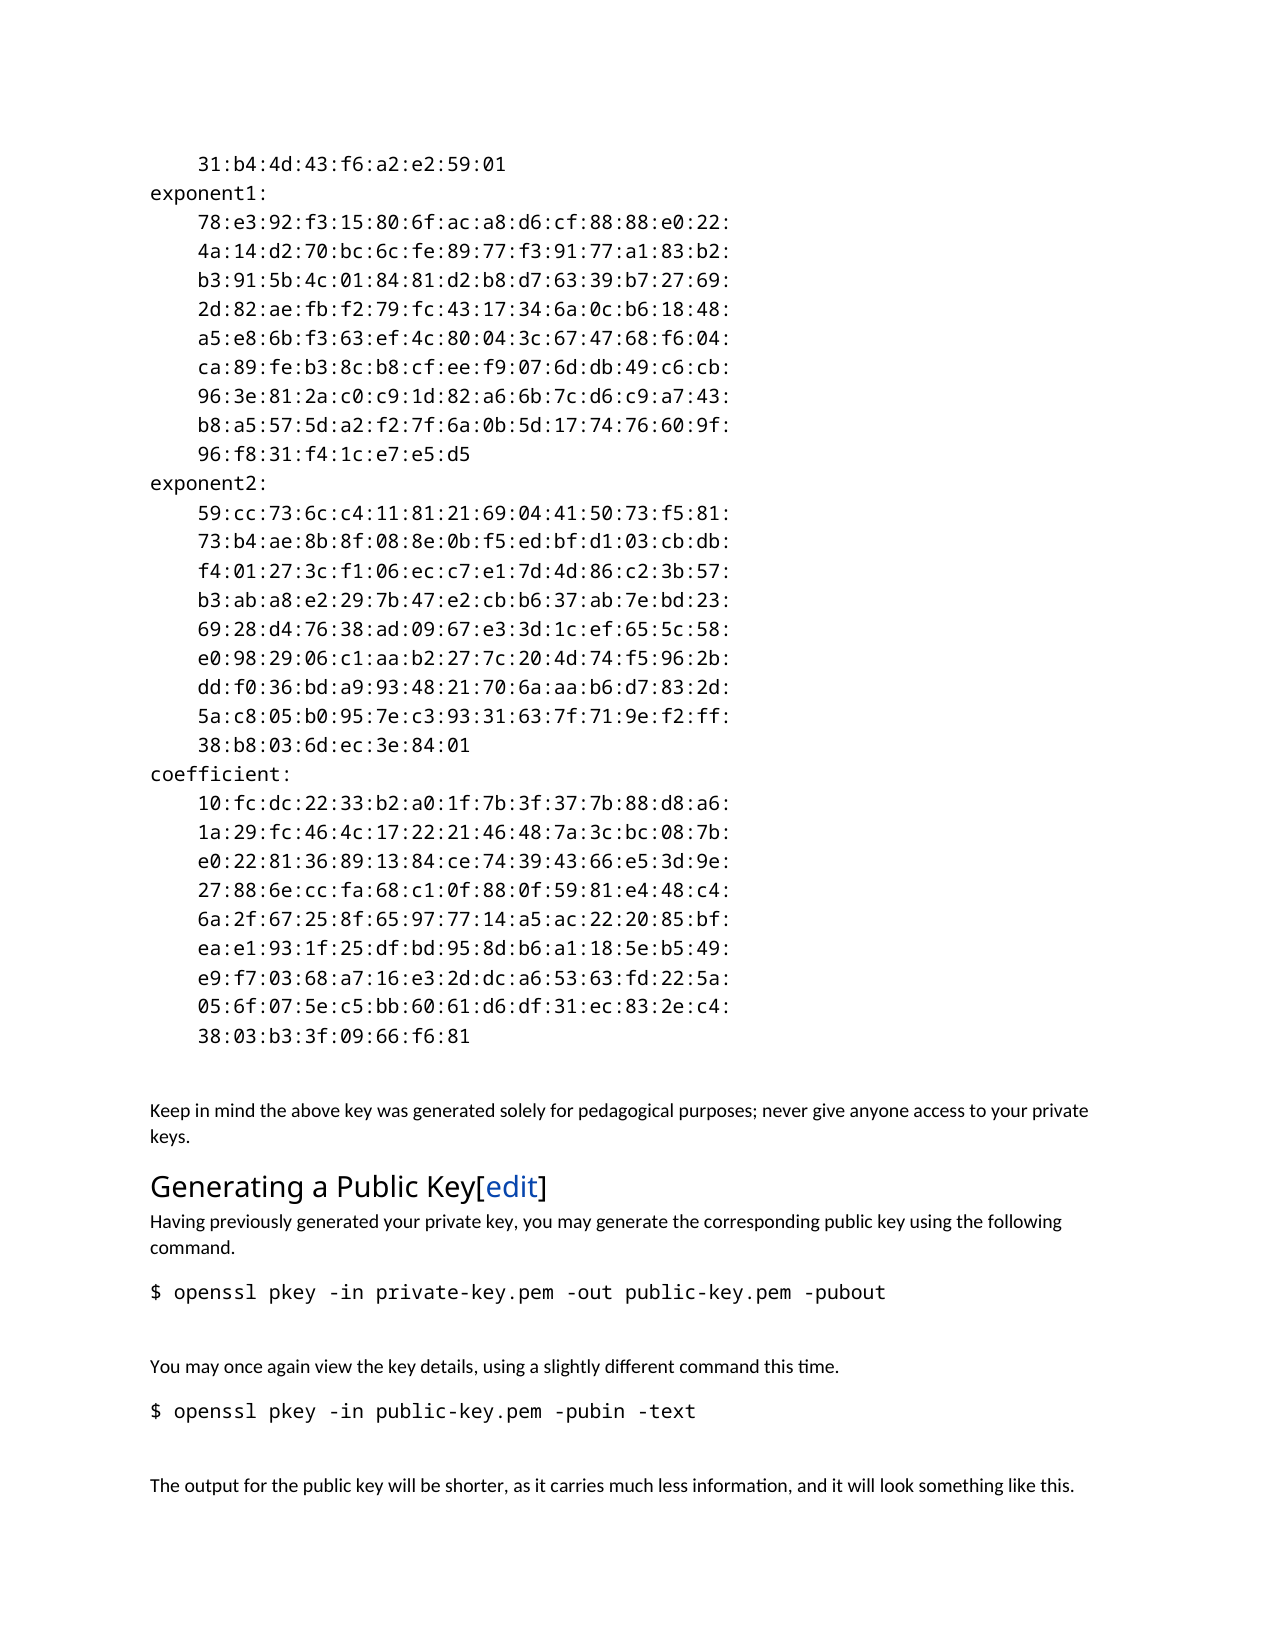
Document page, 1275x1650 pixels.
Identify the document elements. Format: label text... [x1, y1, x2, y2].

text You may once again view the key details, using a slightly different command this time. [150, 1354, 1125, 1378]
subtitle Generating a Public Key[edit] [150, 1167, 1125, 1206]
text $ openssl pkey -in private-key.pem -out public-key.pem -pubout [150, 1278, 1125, 1335]
text $ openssl pkey -in public-key.pem -pubin -text [150, 1397, 1125, 1454]
text The output for the public key will be shorter, as it carries much less information, and it will look something like this. [150, 1473, 1125, 1497]
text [150, 150, 1125, 1079]
text Keep in mind the above key was generated solely for pedagogical purposes; never give anyone access to your private keys. [150, 1098, 1125, 1148]
text Having previously generated your private key, you may generate the corresponding public key using the following command. [150, 1209, 1125, 1260]
